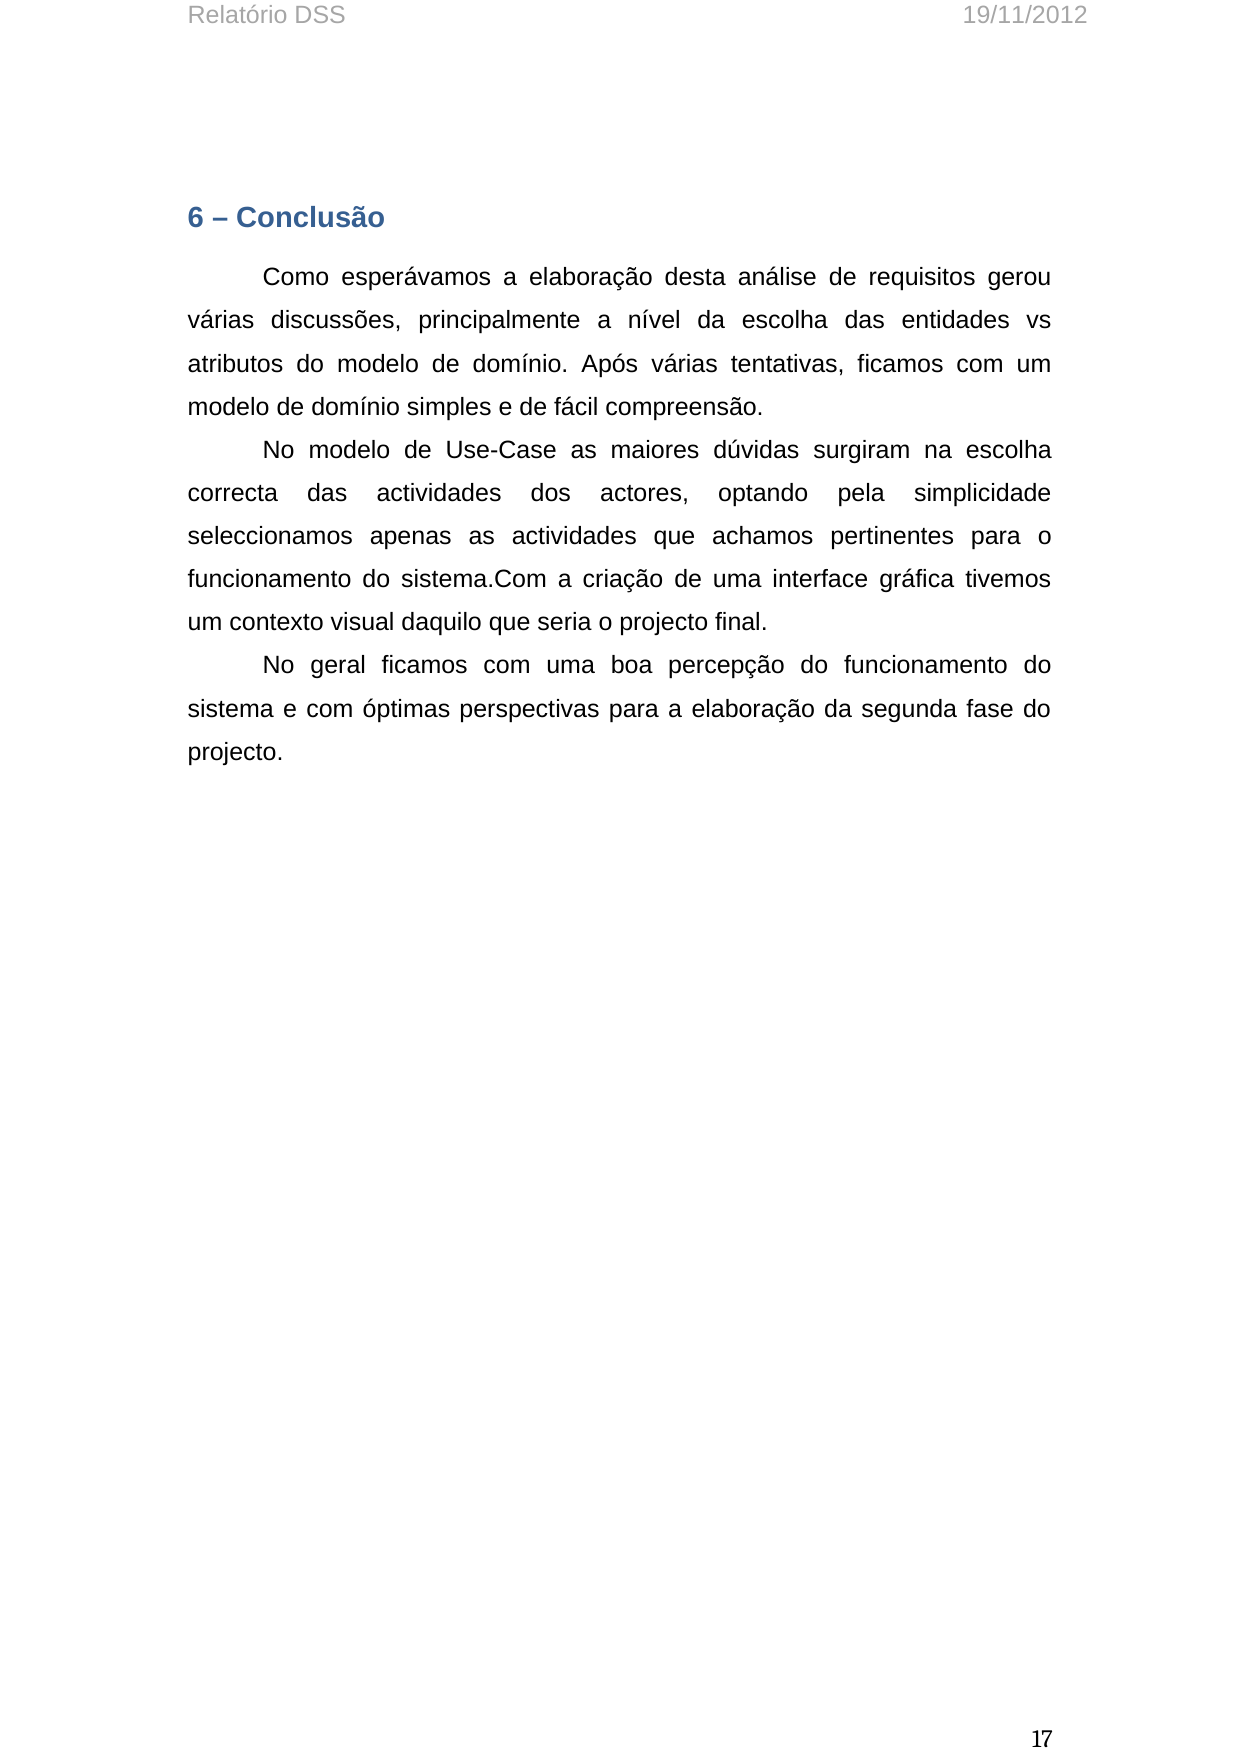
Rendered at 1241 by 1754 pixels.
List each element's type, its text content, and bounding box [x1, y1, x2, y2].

text No geral ficamos com uma boa percepção do funcionamento do sistema e com óptimas perspectivas para a elaboração da segunda fase do projecto. [187, 650, 1053, 765]
text No modelo de Use-Case as maiores dúvidas surgiram na escolha correcta das actividades dos actores, optando pela simplicidade seleccionamos apenas as actividades que achamos pertinentes para o funcionamento do sistema.Com a criação de uma interface gráfica tivemos um contexto visual daquilo que seria o projecto final. [187, 435, 1053, 636]
subtitle 6 – Conclusão [187, 200, 1053, 233]
text Como esperávamos a elaboração desta análise de requisitos gerou várias discussões, principalmente a nível da escolha das entidades vs atributos do modelo de domínio. Após várias tentativas, ficamos com um modelo de domínio simples e de fácil compreensão. [187, 262, 1053, 420]
